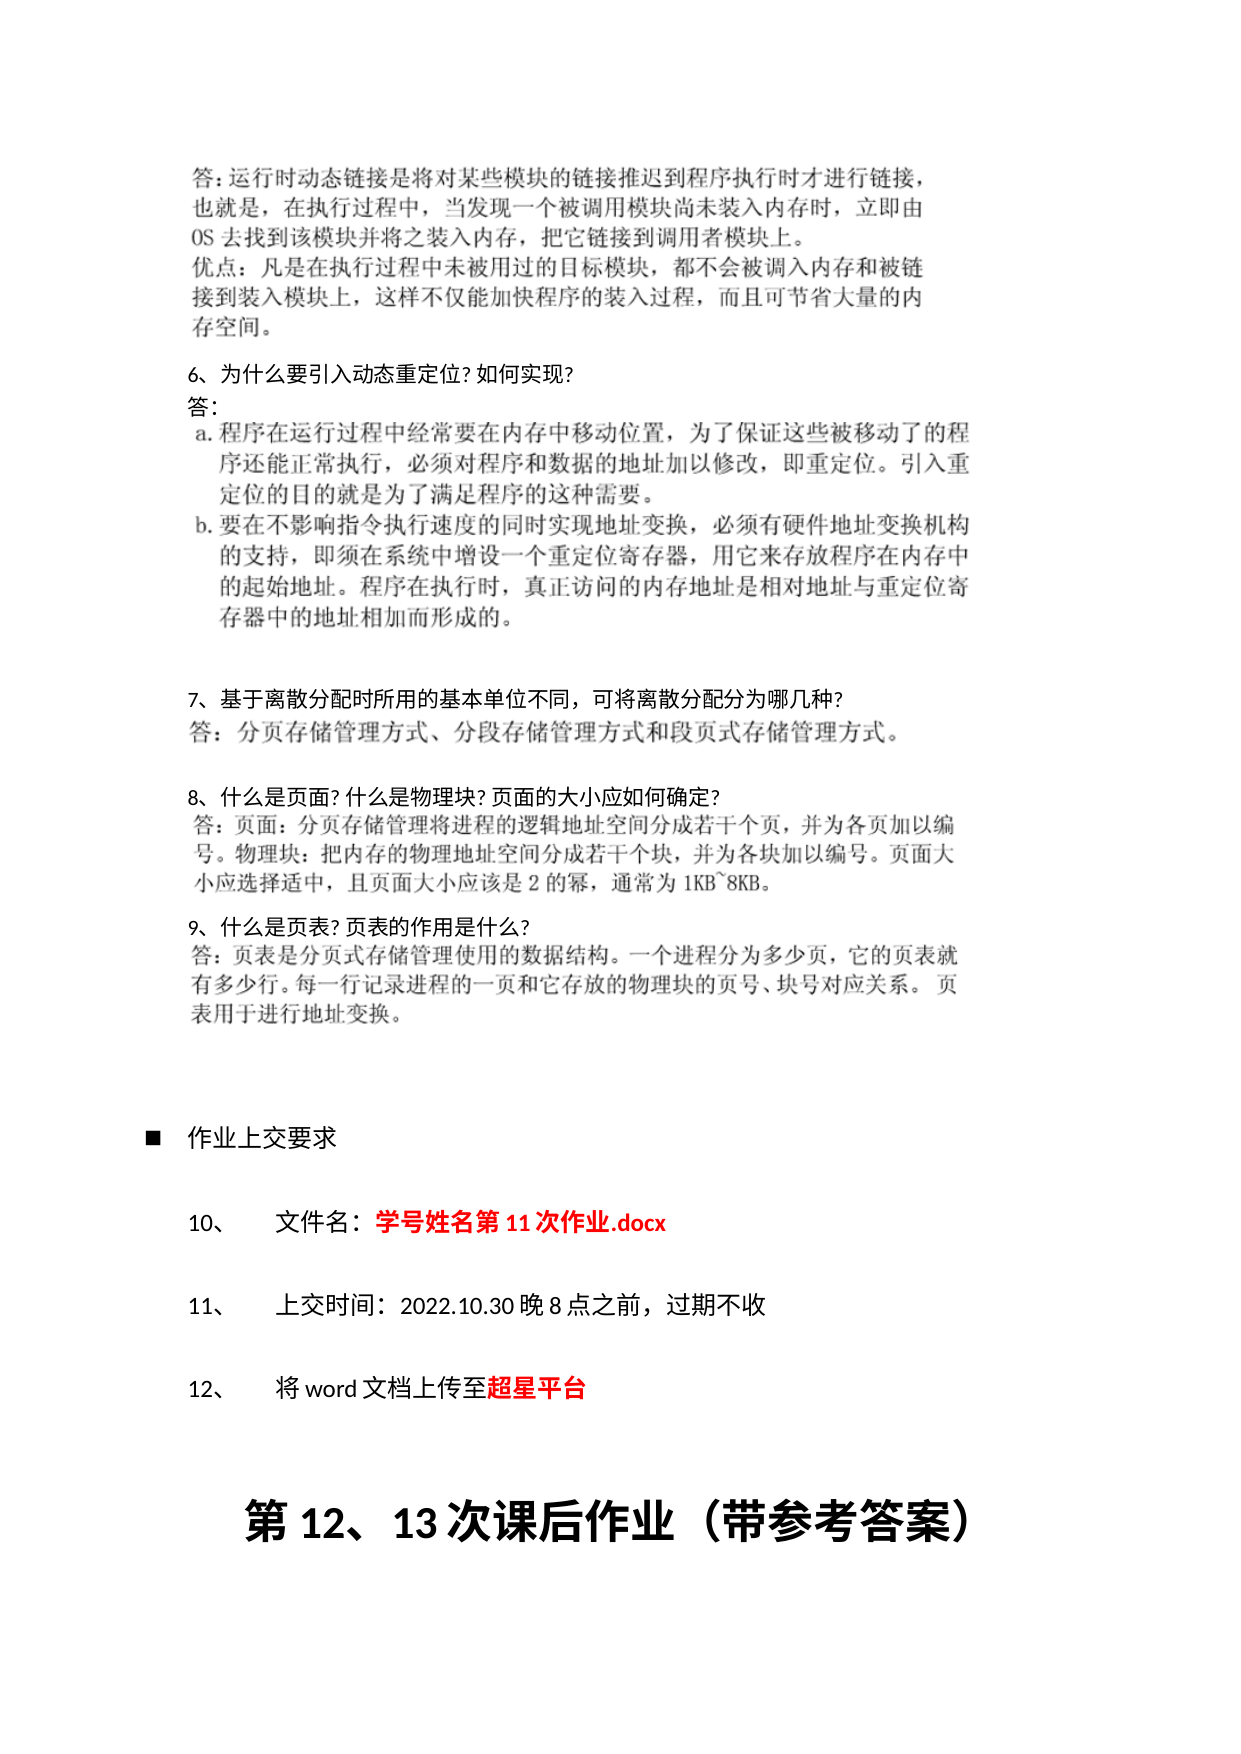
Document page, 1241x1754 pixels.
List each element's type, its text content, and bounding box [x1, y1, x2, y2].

text 第12、13次课后作业（带参考答案） [187, 1469, 1053, 1567]
list 9、什么是页表? 页表的作用是什么? [187, 909, 1053, 942]
picture [187, 422, 972, 636]
picture [187, 162, 929, 347]
picture [187, 714, 911, 749]
list 8、什么是页面? 什么是物理块? 页面的大小应如何确定? [187, 779, 1053, 812]
list 上交时间：2022.10.30晚8点之前，过期不收 [187, 1271, 1053, 1336]
list 7、基于离散分配时所用的基本单位不同，可将离散分配分为哪几种? [187, 682, 1053, 714]
list 文件名：学号姓名第11次作业.docx [187, 1188, 1053, 1253]
list 作业上交要求 [144, 1104, 1053, 1169]
list 将word文档上传至超星平台 [187, 1354, 1053, 1419]
picture [187, 812, 960, 897]
list 答： [187, 389, 1053, 422]
list 6、为什么要引入动态重定位? 如何实现? [187, 357, 1053, 389]
picture [187, 942, 967, 1028]
